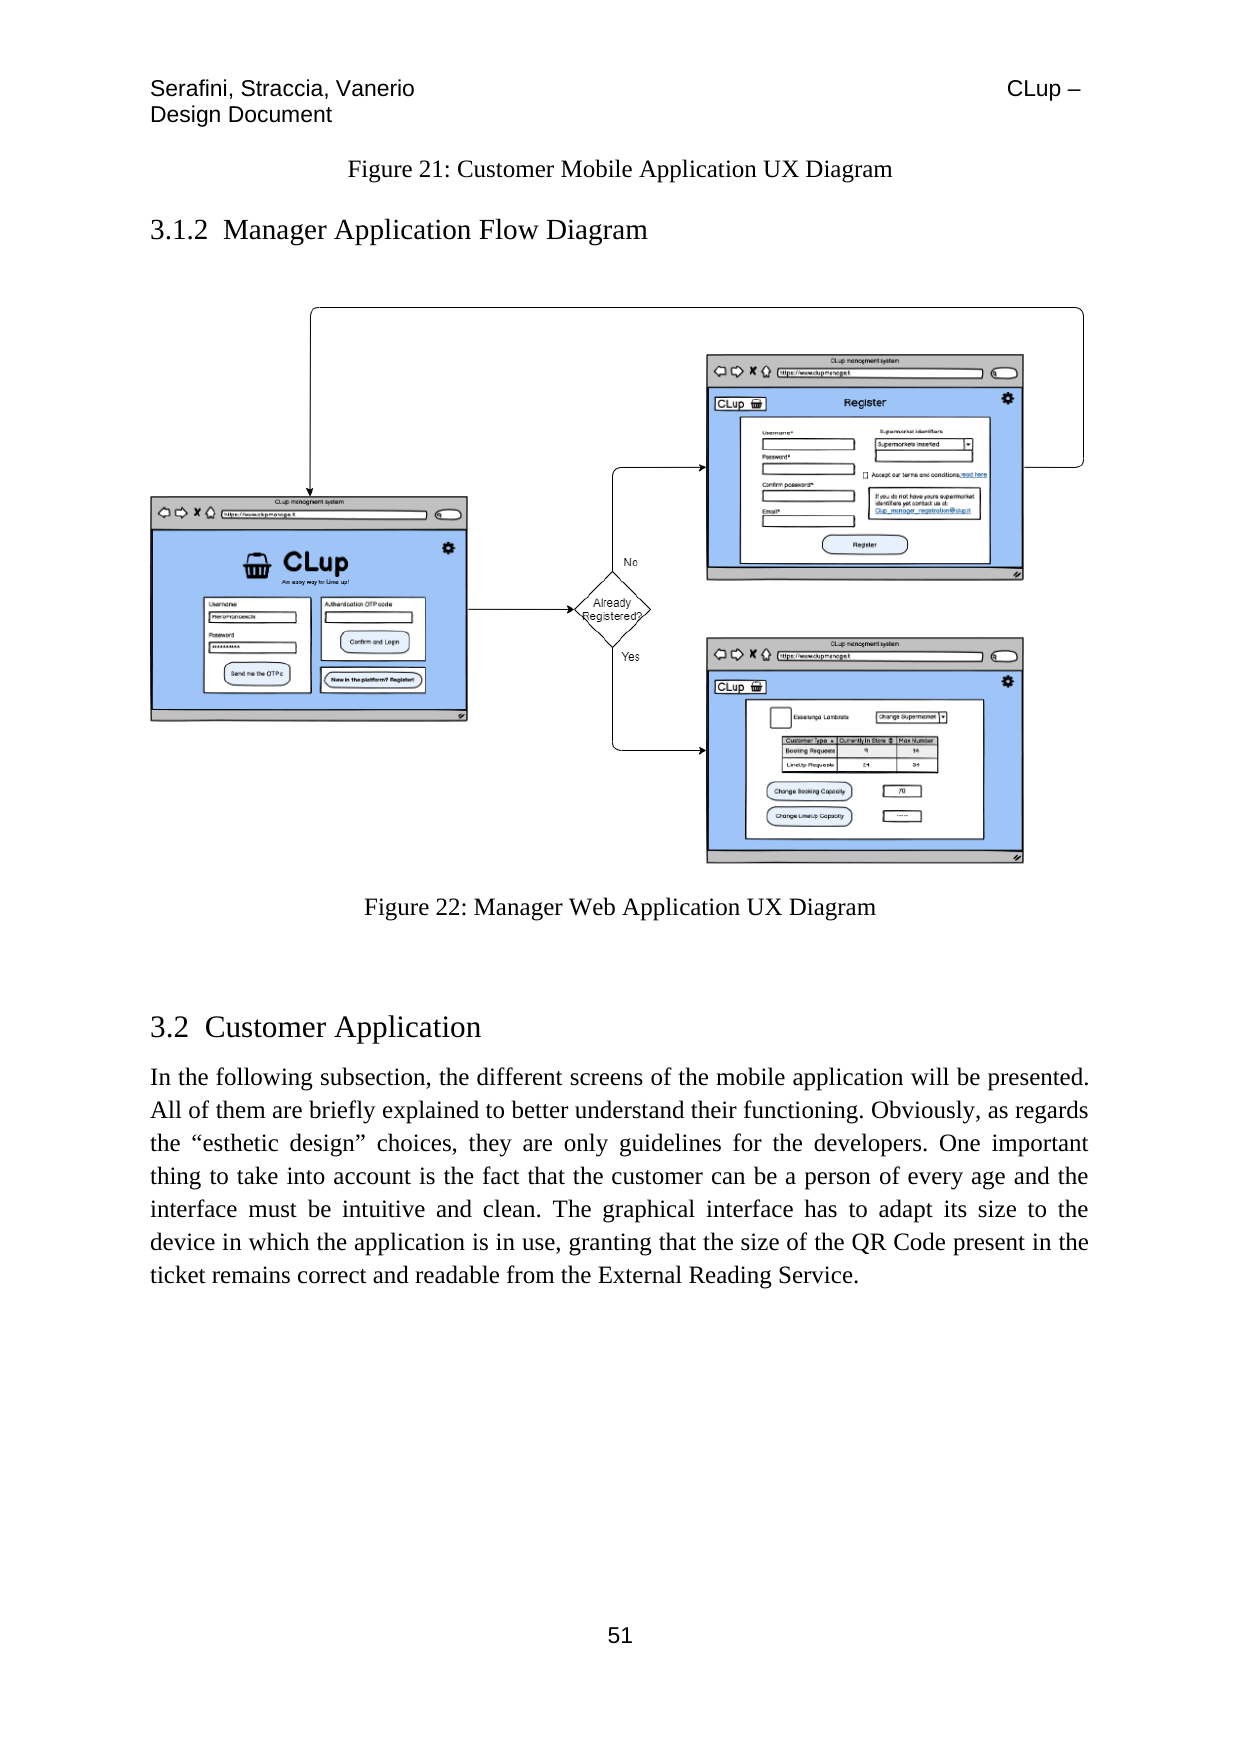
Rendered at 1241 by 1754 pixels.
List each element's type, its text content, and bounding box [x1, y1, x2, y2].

text 3.2 Customer Application [150, 1008, 1090, 1044]
picture [150, 301, 1091, 864]
text Figure 22: Manager Web Application UX Diagram [150, 892, 1090, 921]
text 3.1.2 Manager Application Flow Diagram [150, 212, 1090, 246]
text Figure 21: Customer Mobile Application UX Diagram [150, 154, 1090, 183]
text In the following subsection, the different screens of the mobile application will be presented. All of them are briefly explained to better understand their functioning. Obviously, as regards the “esthetic design” choices, they are only guidelines for the developers. One important thing to take into account is the fact that the customer can be a person of every age and the interface must be intuitive and clean. The graphical interface has to adapt its size to the device in which the application is in use, granting that the size of the QR Code present in the ticket remains correct and readable from the External Reading Service. [150, 1062, 1090, 1289]
